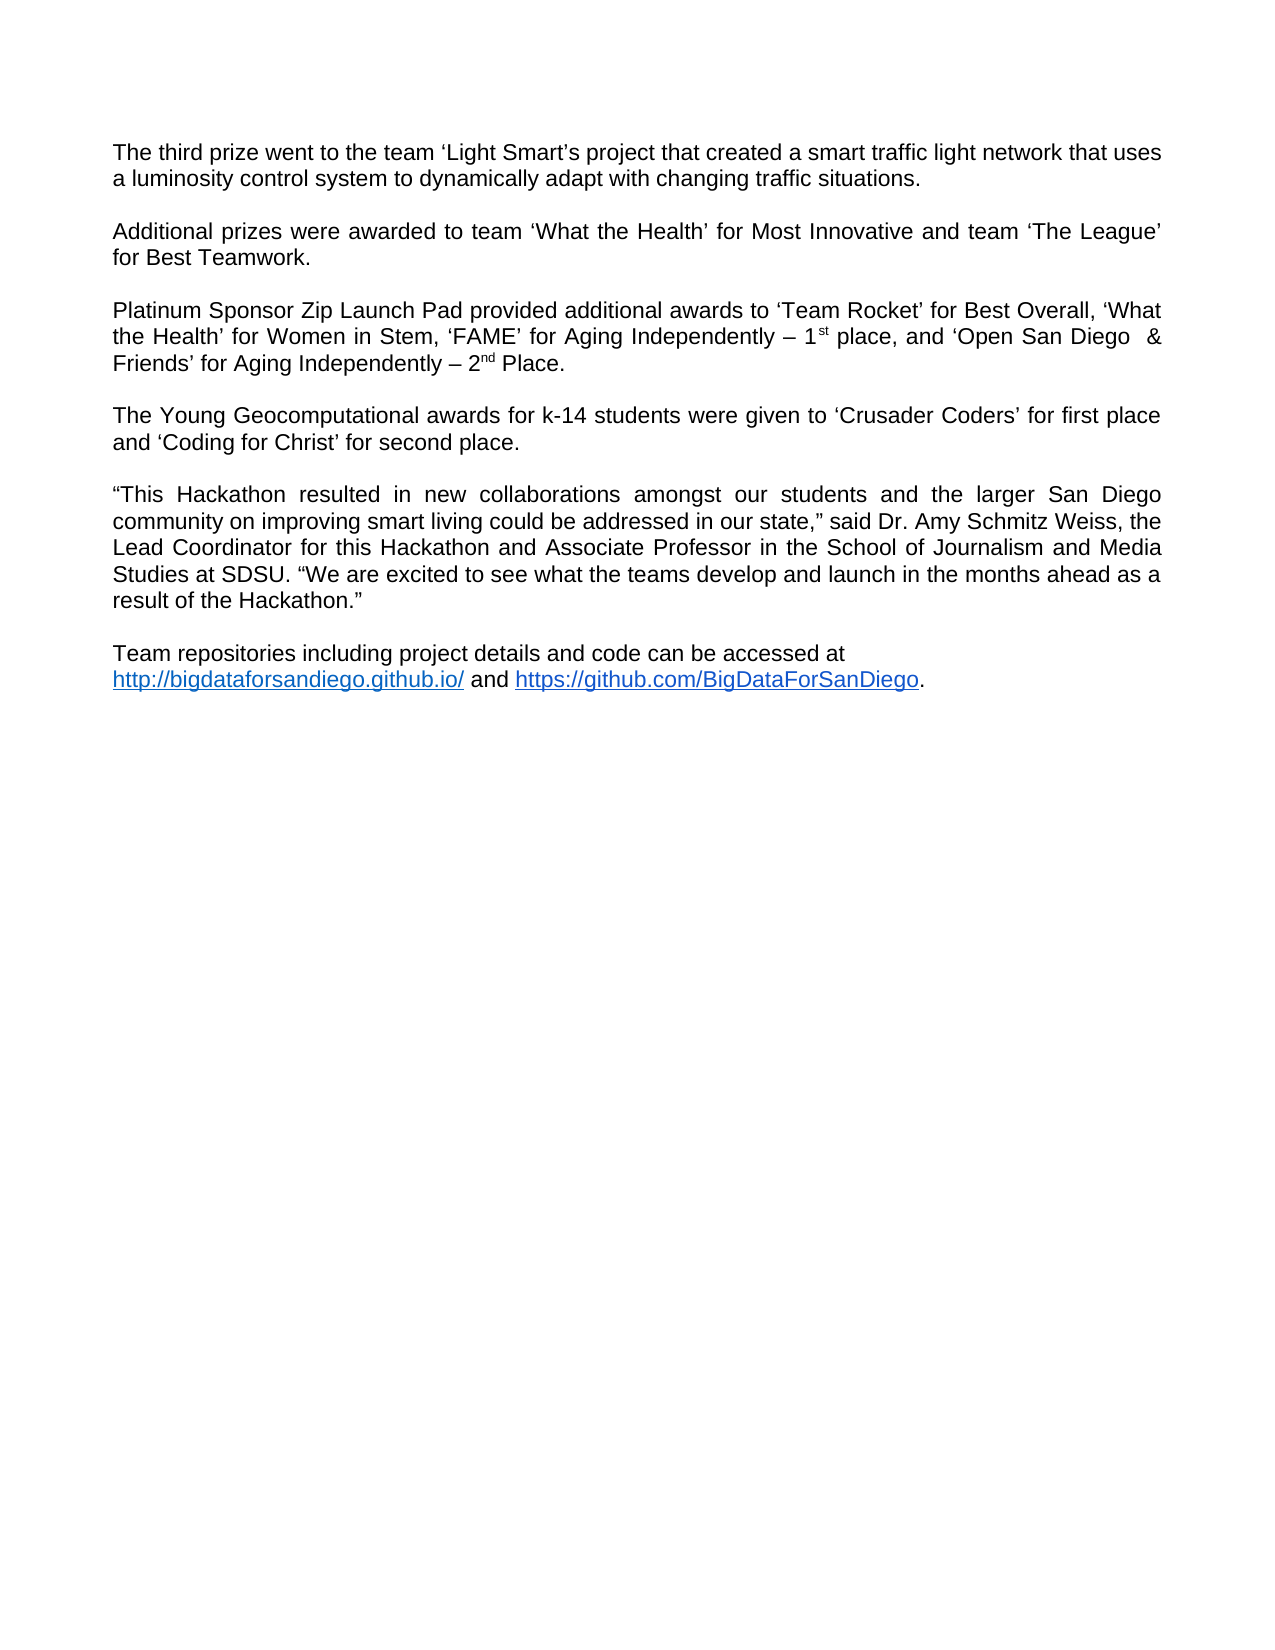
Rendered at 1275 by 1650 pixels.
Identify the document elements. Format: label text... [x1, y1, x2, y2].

text Additional prizes were awarded to team ‘What the Health’ for Most Innovative and team ‘The League’ for Best Teamwork. [112, 218, 1162, 271]
text “This Hackathon resulted in new collaborations amongst our students and the larger San Diego community on improving smart living could be addressed in our state,” said Dr. Amy Schmitz Weiss, the Lead Coordinator for this Hackathon and Associate Professor in the School of Journalism and Media Studies at SDSU. “We are excited to see what the teams develop and launch in the months ahead as a result of the Hackathon.” [112, 481, 1162, 613]
text The Young Geocomputational awards for k-14 students were given to ‘Crusader Coders’ for first place and ‘Coding for Christ’ for second place. [112, 402, 1162, 455]
text Team repositories including project details and code can be accessed at http://bigdataforsandiego.github.io/ and https://github.com/BigDataForSanDiego. [112, 639, 1162, 692]
text The third prize went to the team ‘Light Smart’s project that created a smart traffic light network that uses a luminosity control system to dynamically adapt with changing traffic situations. [112, 139, 1162, 192]
text Platinum Sponsor Zip Launch Pad provided additional awards to ‘Team Rocket’ for Best Overall, ‘What the Health’ for Women in Stem, ‘FAME’ for Aging Independently – 1st place, and ‘Open San Diego & Friends’ for Aging Independently – 2nd Place. [112, 297, 1162, 376]
